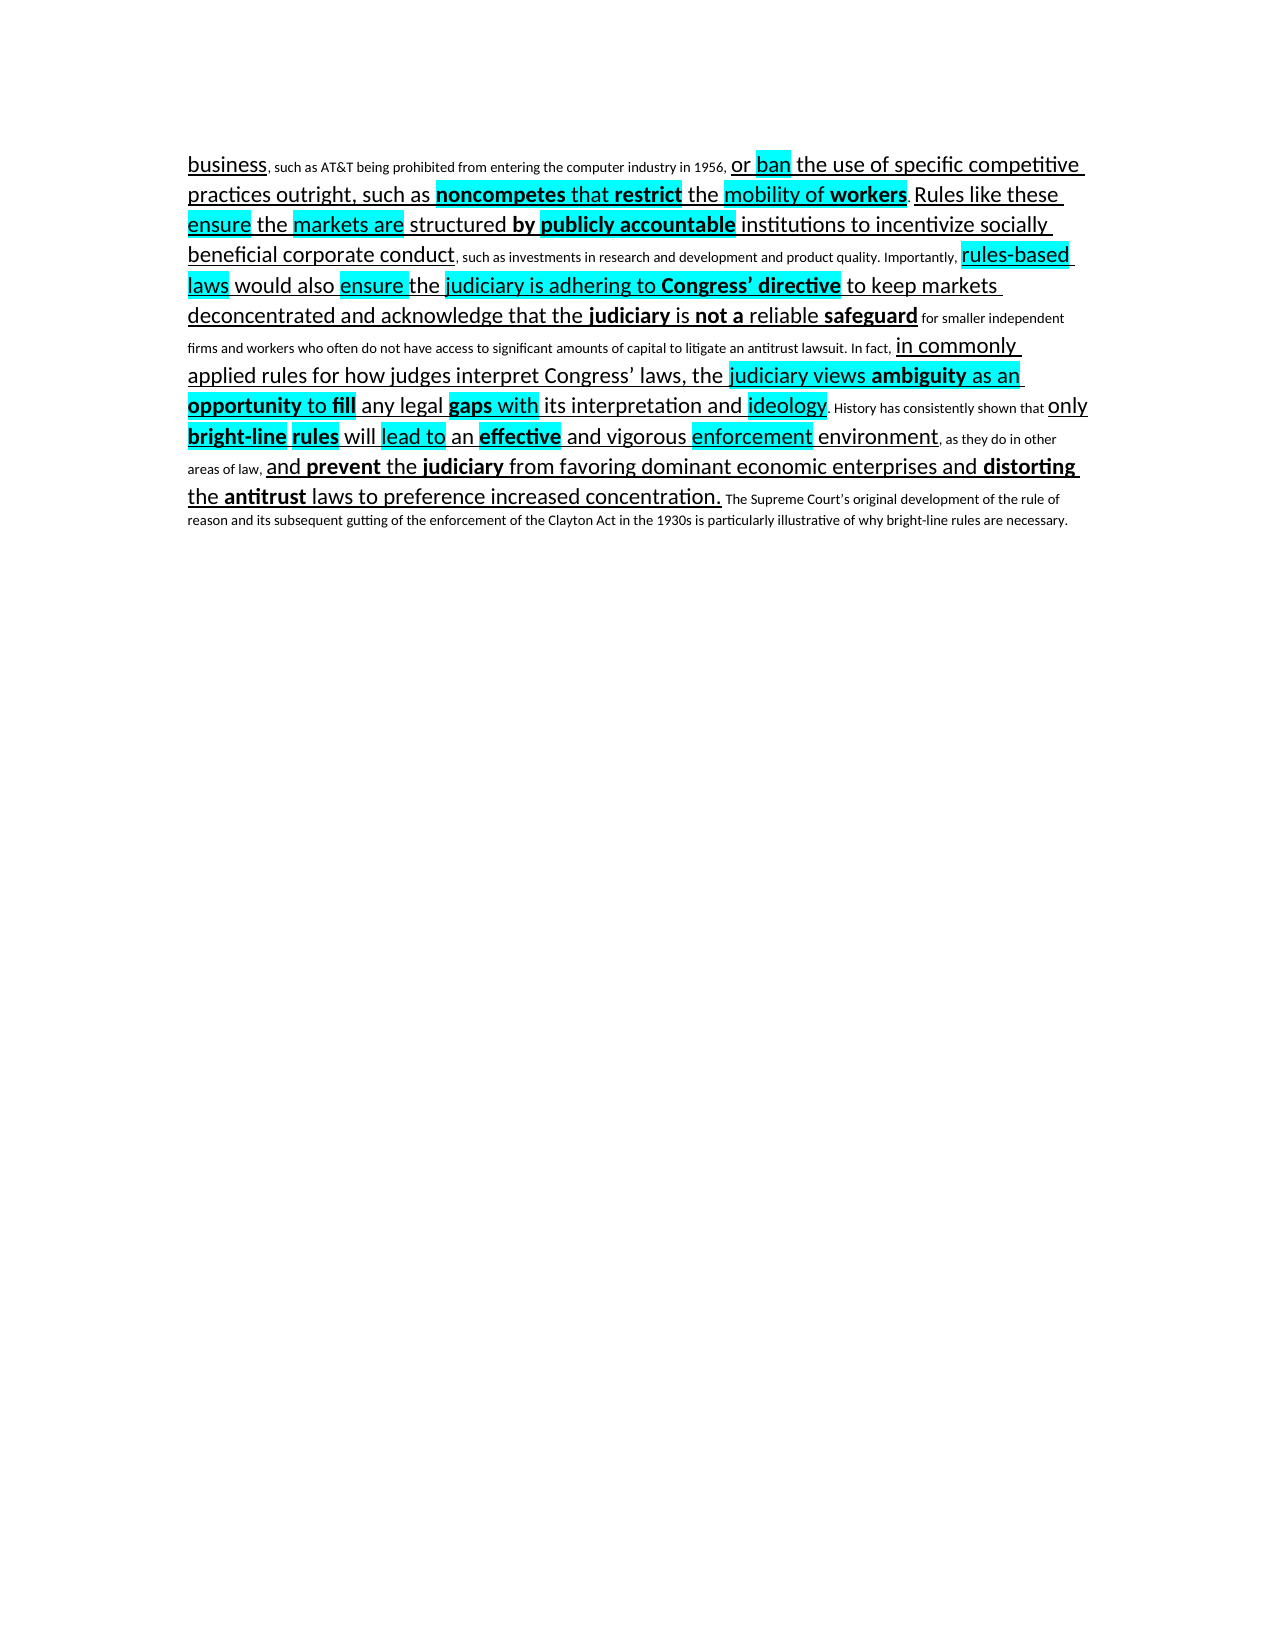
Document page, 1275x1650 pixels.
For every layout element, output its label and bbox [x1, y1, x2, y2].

text [187, 150, 1087, 529]
